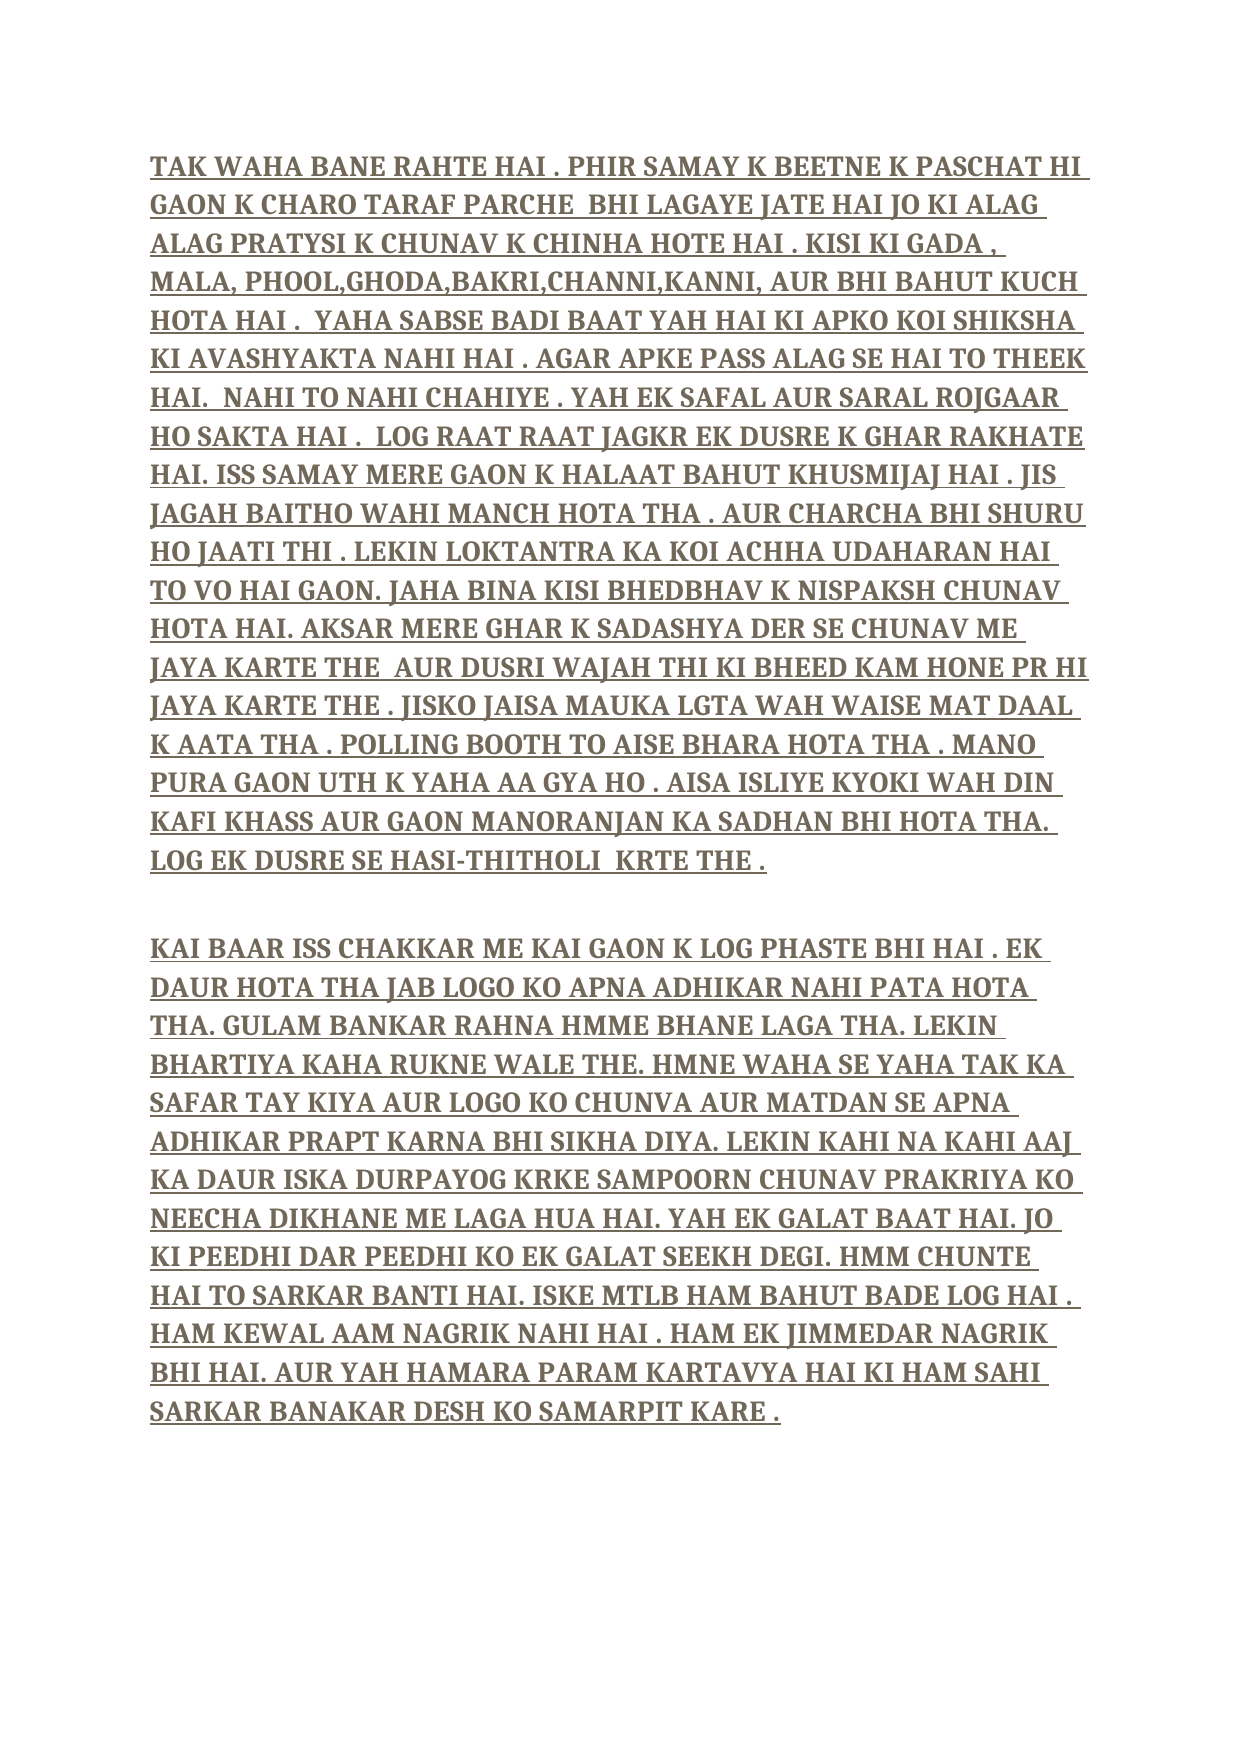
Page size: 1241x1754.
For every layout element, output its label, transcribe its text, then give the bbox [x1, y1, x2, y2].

subtitle KAI BAAR ISS CHAKKAR ME KAI GAON K LOG PHASTE BHI HAI . EK DAUR HOTA THA JAB LOGO KO APNA ADHIKAR NAHI PATA HOTA THA. GULAM BANKAR RAHNA HMME BHANE LAGA THA. LEKIN BHARTIYA KAHA RUKNE WALE THE. HMNE WAHA SE YAHA TAK KA SAFAR TAY KIYA AUR LOGO KO CHUNVA AUR MATDAN SE APNA ADHIKAR PRAPT KARNA BHI SIKHA DIYA. LEKIN KAHI NA KAHI AAJ KA DAUR ISKA DURPAYOG KRKE SAMPOORN CHUNAV PRAKRIYA KO NEECHA DIKHANE ME LAGA HUA HAI. YAH EK GALAT BAAT HAI. JO KI PEEDHI DAR PEEDHI KO EK GALAT SEEKH DEGI. HMM CHUNTE HAI TO SARKAR BANTI HAI. ISKE MTLB HAM BAHUT BADE LOG HAI . HAM KEWAL AAM NAGRIK NAHI HAI . HAM EK JIMMEDAR NAGRIK BHI HAI. AUR YAH HAMARA PARAM KARTAVYA HAI KI HAM SAHI SARKAR BANAKAR DESH KO SAMARPIT KARE . [150, 932, 1090, 1428]
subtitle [150, 180, 1090, 877]
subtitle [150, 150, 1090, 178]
